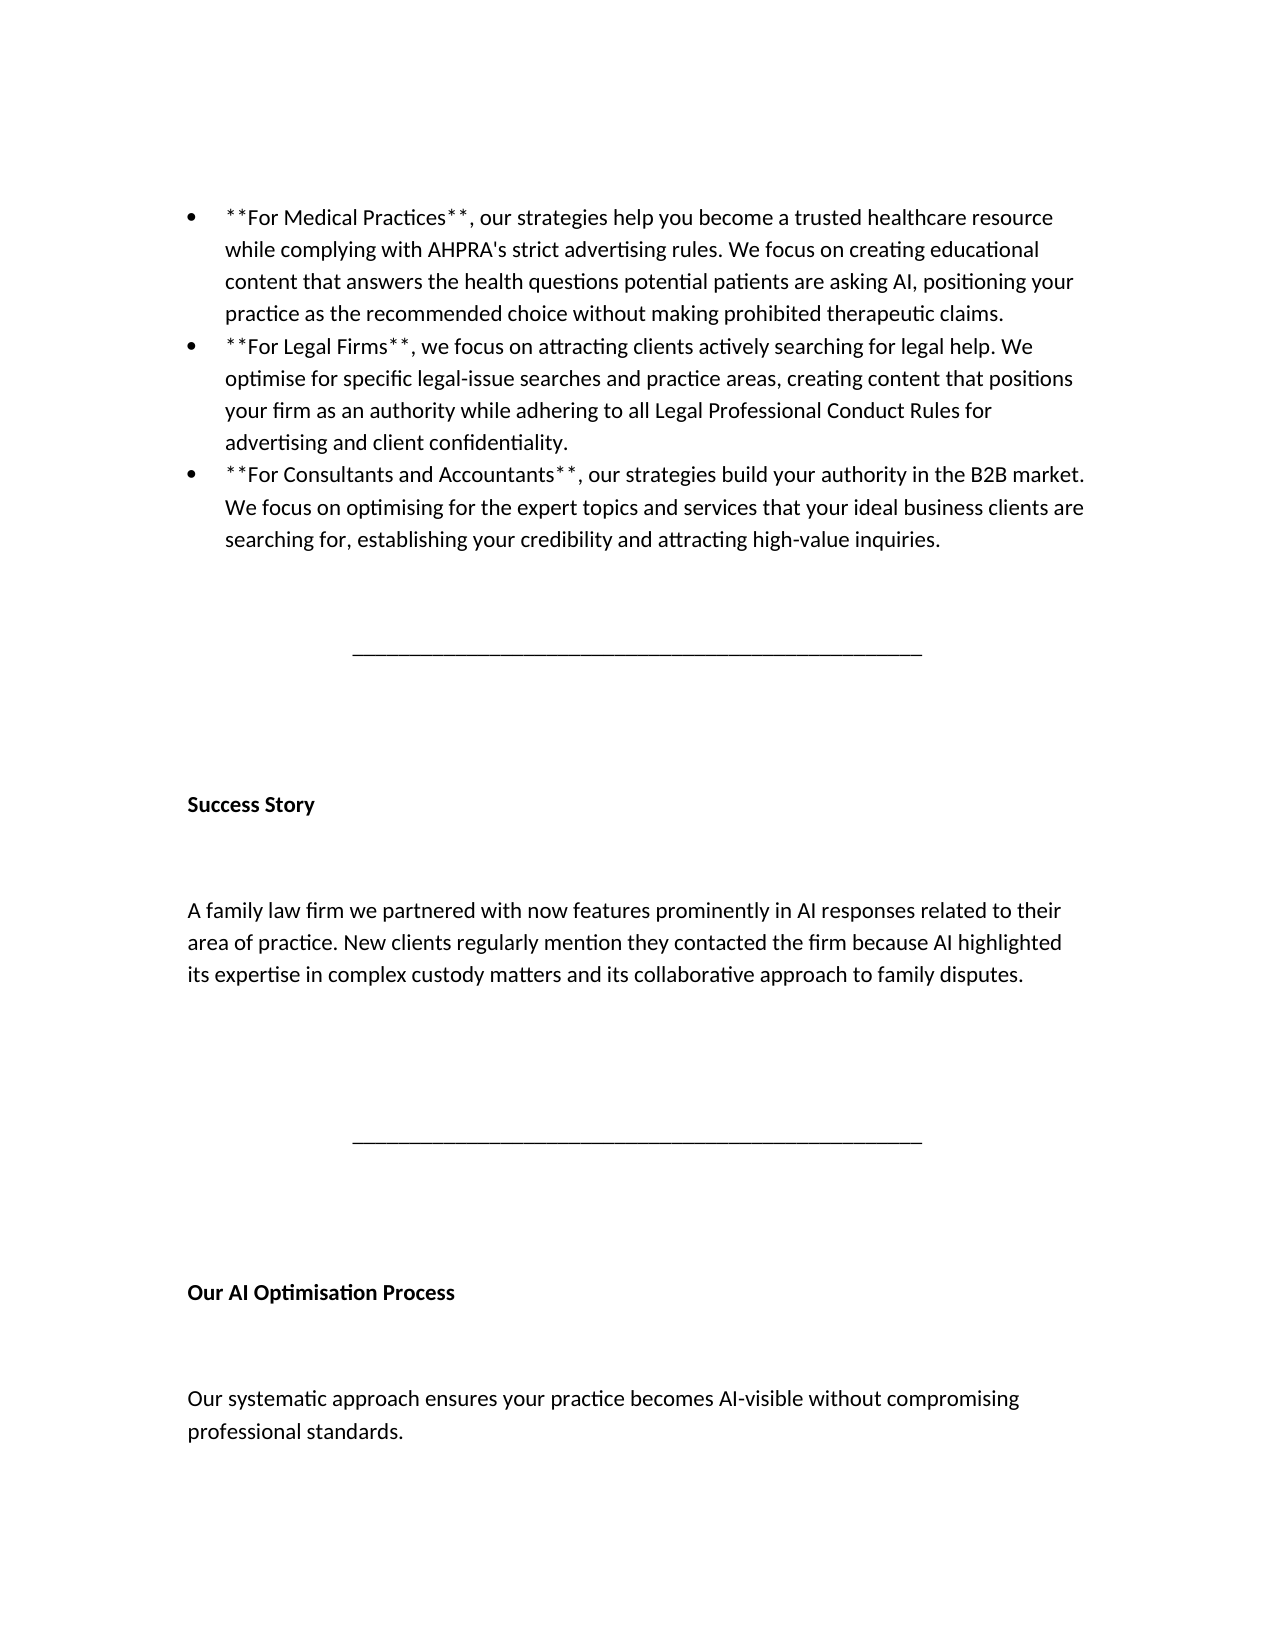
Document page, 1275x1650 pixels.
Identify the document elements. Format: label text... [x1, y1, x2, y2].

text Our AI Optimisation Process [187, 1278, 1087, 1307]
text __________________________________________________ [187, 1119, 1087, 1147]
list **For Medical Practices**, our strategies help you become a trusted healthcare resource while complying with AHPRA's strict advertising rules. We focus on creating educational content that answers the health questions potential patients are asking AI, positioning your practice as the recommended choice without making prohibited therapeutic claims. [187, 203, 1087, 328]
list **For Legal Firms**, we focus on attracting clients actively searching for legal help. We optimise for specific legal-issue searches and practice areas, creating content that positions your firm as an authority while adhering to all Legal Professional Conduct Rules for advertising and client confidentiality. [187, 332, 1087, 456]
text Our systematic approach ensures your practice becomes AI-visible without compromising professional standards. [187, 1384, 1087, 1445]
list **For Consultants and Accountants**, our strategies build your authority in the B2B market. We focus on optimising for the expert topics and services that your ideal business clients are searching for, establishing your credibility and attracting high-value inquiries. [187, 461, 1087, 553]
text A family law firm we partnered with now features prominently in AI responses related to their area of practice. New clients regularly mention they contacted the firm because AI highlighted its expertise in complex custody matters and its collaborative approach to family disputes. [187, 896, 1087, 988]
text Success Story [187, 790, 1087, 818]
text __________________________________________________ [187, 631, 1087, 659]
